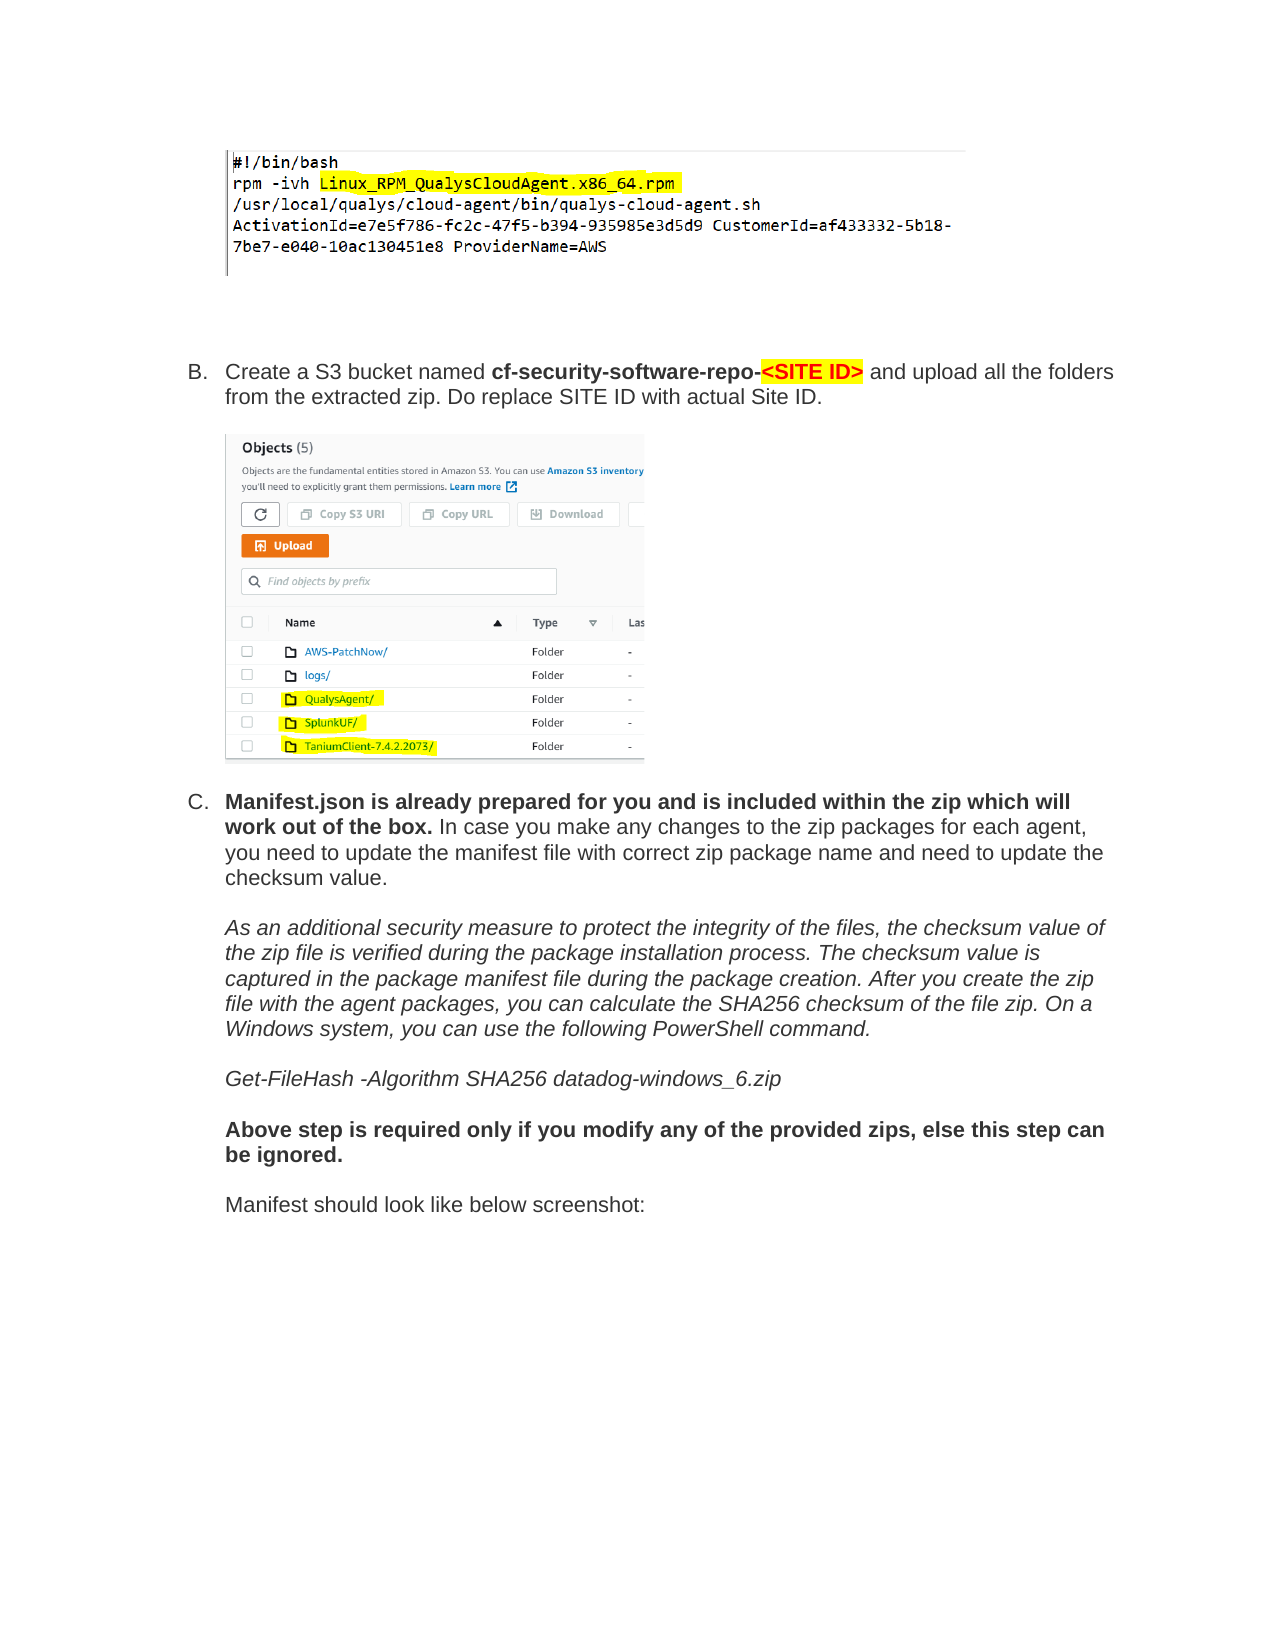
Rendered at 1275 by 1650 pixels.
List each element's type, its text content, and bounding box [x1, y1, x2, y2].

list Manifest.json is already prepared for you and is included within the zip which will work out of the box. In case you make any changes to the zip packages for each agent, you need to update the manifest file with correct zip package name and need to update the checksum value. [187, 789, 1125, 890]
list Create a S3 bucket named cf-security-software-repo-<SITE ID> and upload all the folders from the extracted zip. Do replace SITE ID with actual Site ID. [187, 359, 1125, 409]
picture [225, 150, 966, 276]
list As an additional security measure to protect the integrity of the files, the checksum value of the zip file is verified during the package installation process. The checksum value is captured in the package manifest file during the package creation. After you create the zip file with the agent packages, you can calculate the SHA256 checksum of the file zip. On a Windows system, you can use the following PowerShell command. [225, 915, 1125, 1041]
list Manifest should look like below screenshot: [225, 1192, 1125, 1218]
list Get-FileHash -Algorithm SHA256 datadog-windows_6.zip [225, 1066, 1125, 1092]
list Above step is required only if you modify any of the provided zips, else this step can be ignored. [225, 1117, 1125, 1167]
picture [225, 434, 645, 764]
